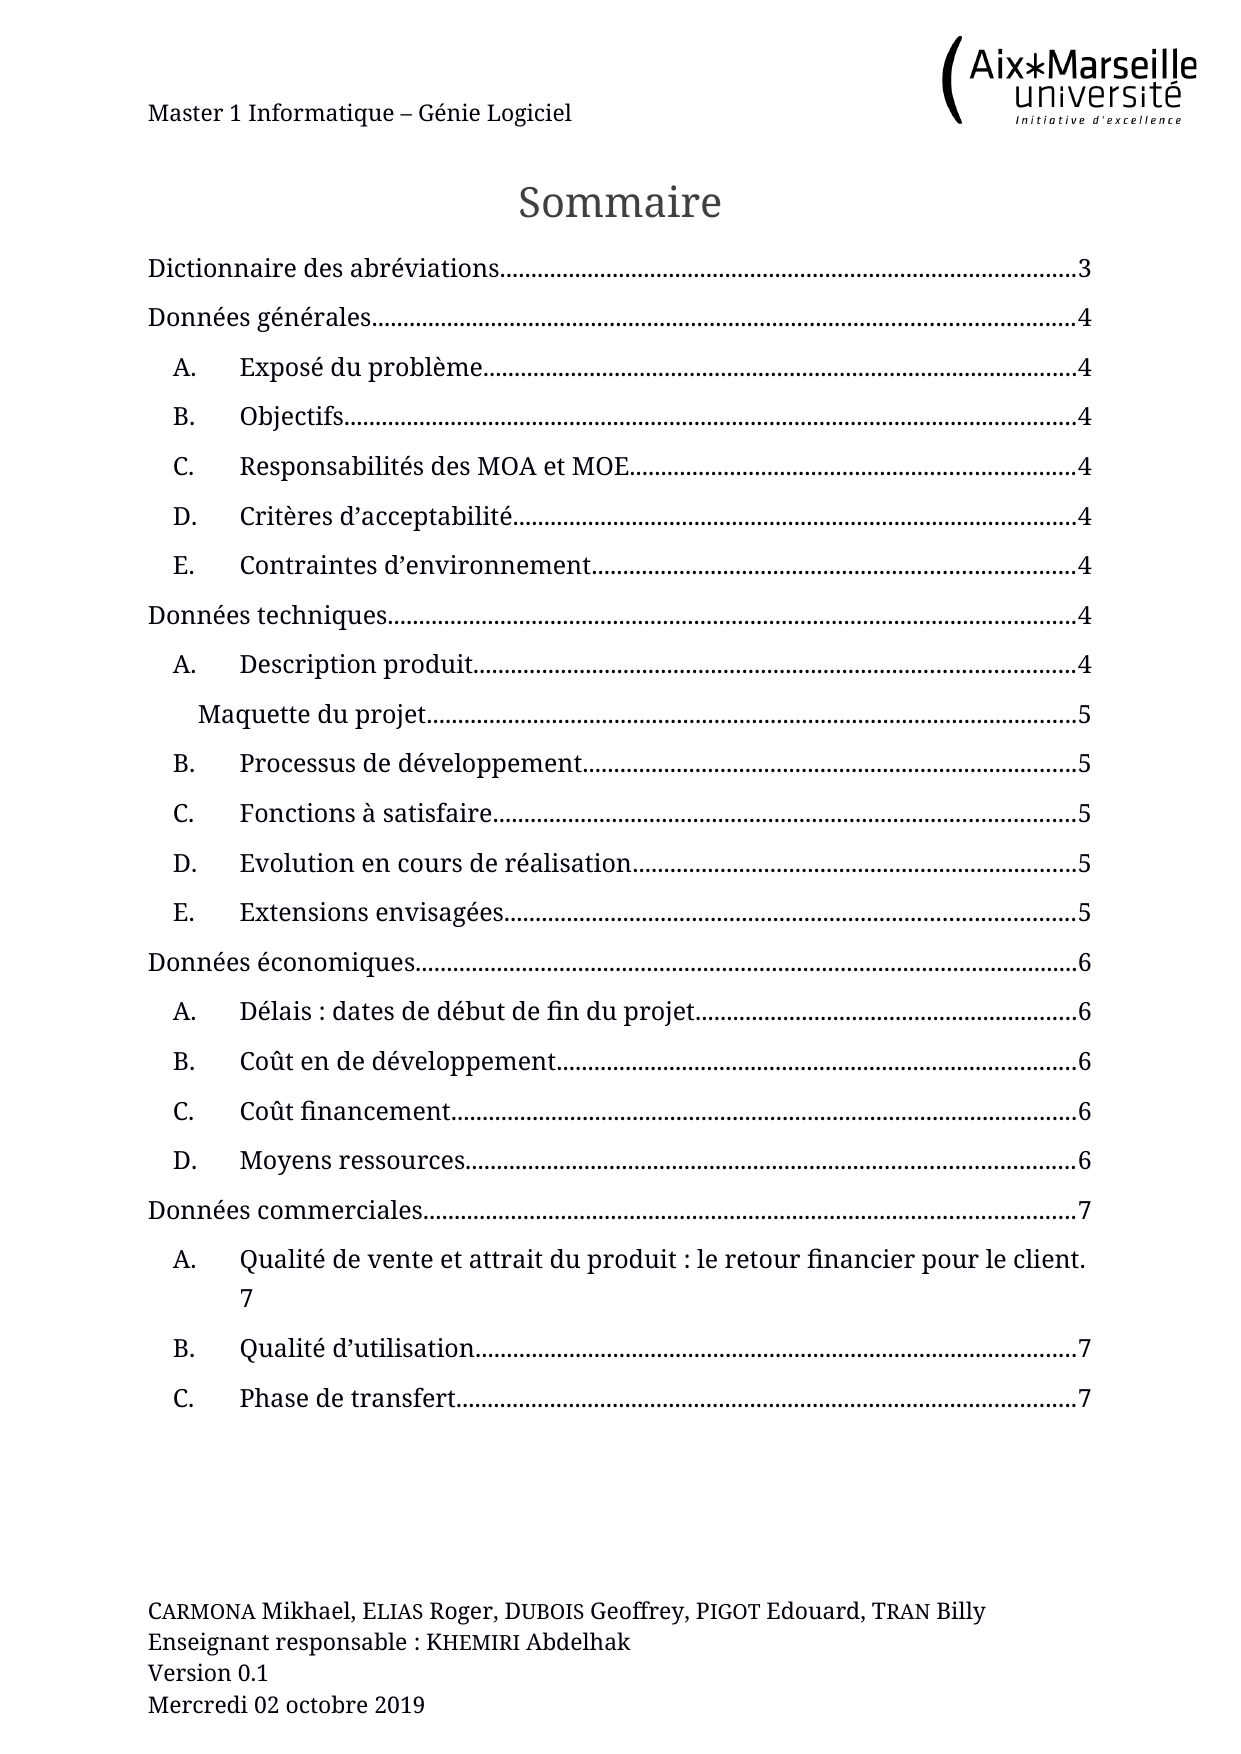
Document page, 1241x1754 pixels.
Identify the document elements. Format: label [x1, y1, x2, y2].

picture [942, 36, 1197, 124]
